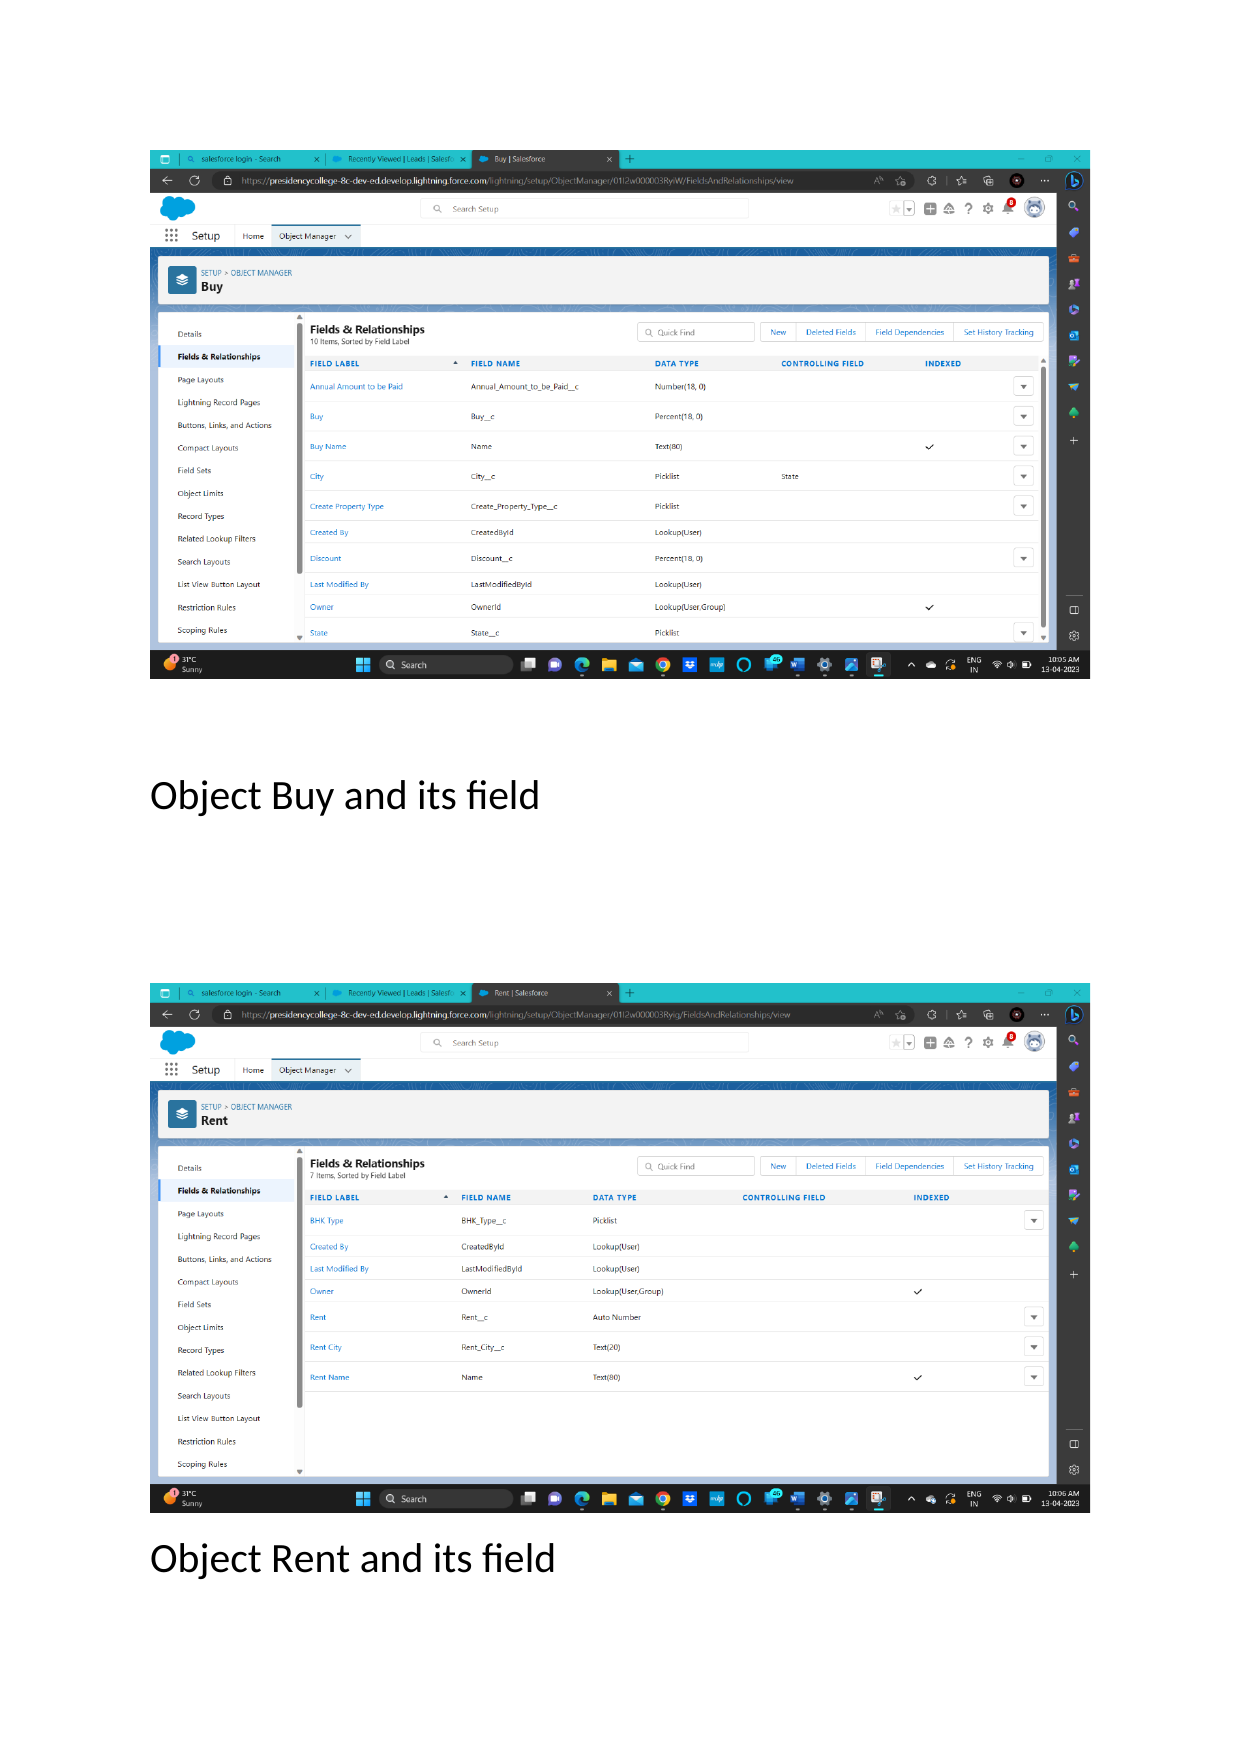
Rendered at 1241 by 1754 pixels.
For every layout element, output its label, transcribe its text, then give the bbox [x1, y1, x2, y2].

picture [150, 150, 1091, 679]
text Object Rent and its field [150, 1532, 1090, 1582]
picture [150, 983, 1091, 1513]
text Object Buy and its field [150, 769, 1090, 820]
